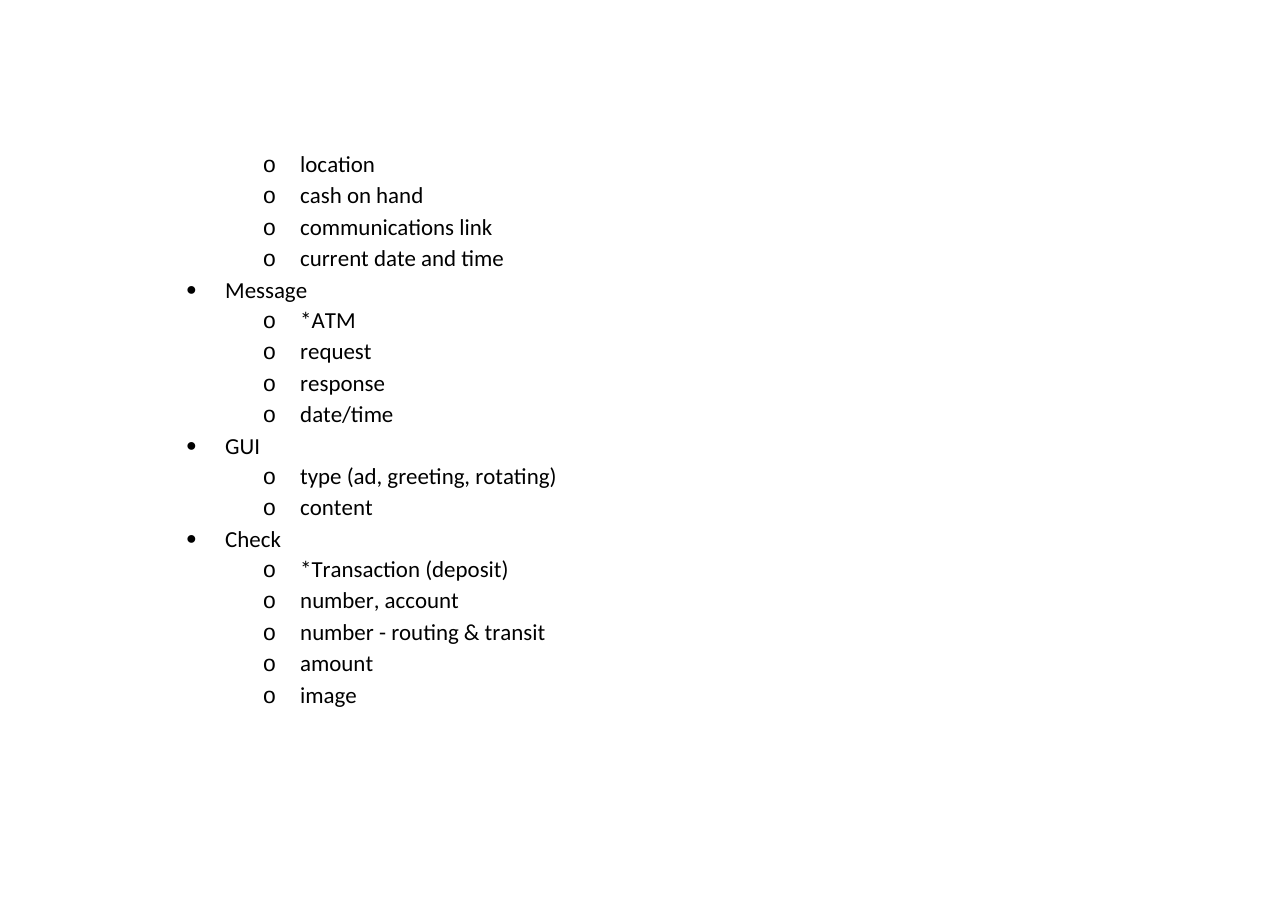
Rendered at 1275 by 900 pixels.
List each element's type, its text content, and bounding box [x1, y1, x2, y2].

list image [262, 681, 1125, 710]
list *ATM [262, 306, 1125, 335]
list cash on hand [262, 181, 1125, 211]
list type (ad, greeting, rotating) [262, 462, 1125, 491]
list date/time [262, 400, 1125, 429]
list communications link [262, 213, 1125, 242]
list GUI [187, 432, 1125, 460]
list number - routing & transit [262, 618, 1125, 647]
list number, account [262, 587, 1125, 616]
list *Transaction (deposit) [262, 555, 1125, 584]
list Message [187, 276, 1125, 304]
list request [262, 337, 1125, 367]
list current date and time [262, 244, 1125, 273]
list content [262, 493, 1125, 523]
list amount [262, 649, 1125, 679]
list Check [187, 525, 1125, 553]
list location [262, 150, 1125, 179]
list response [262, 369, 1125, 398]
